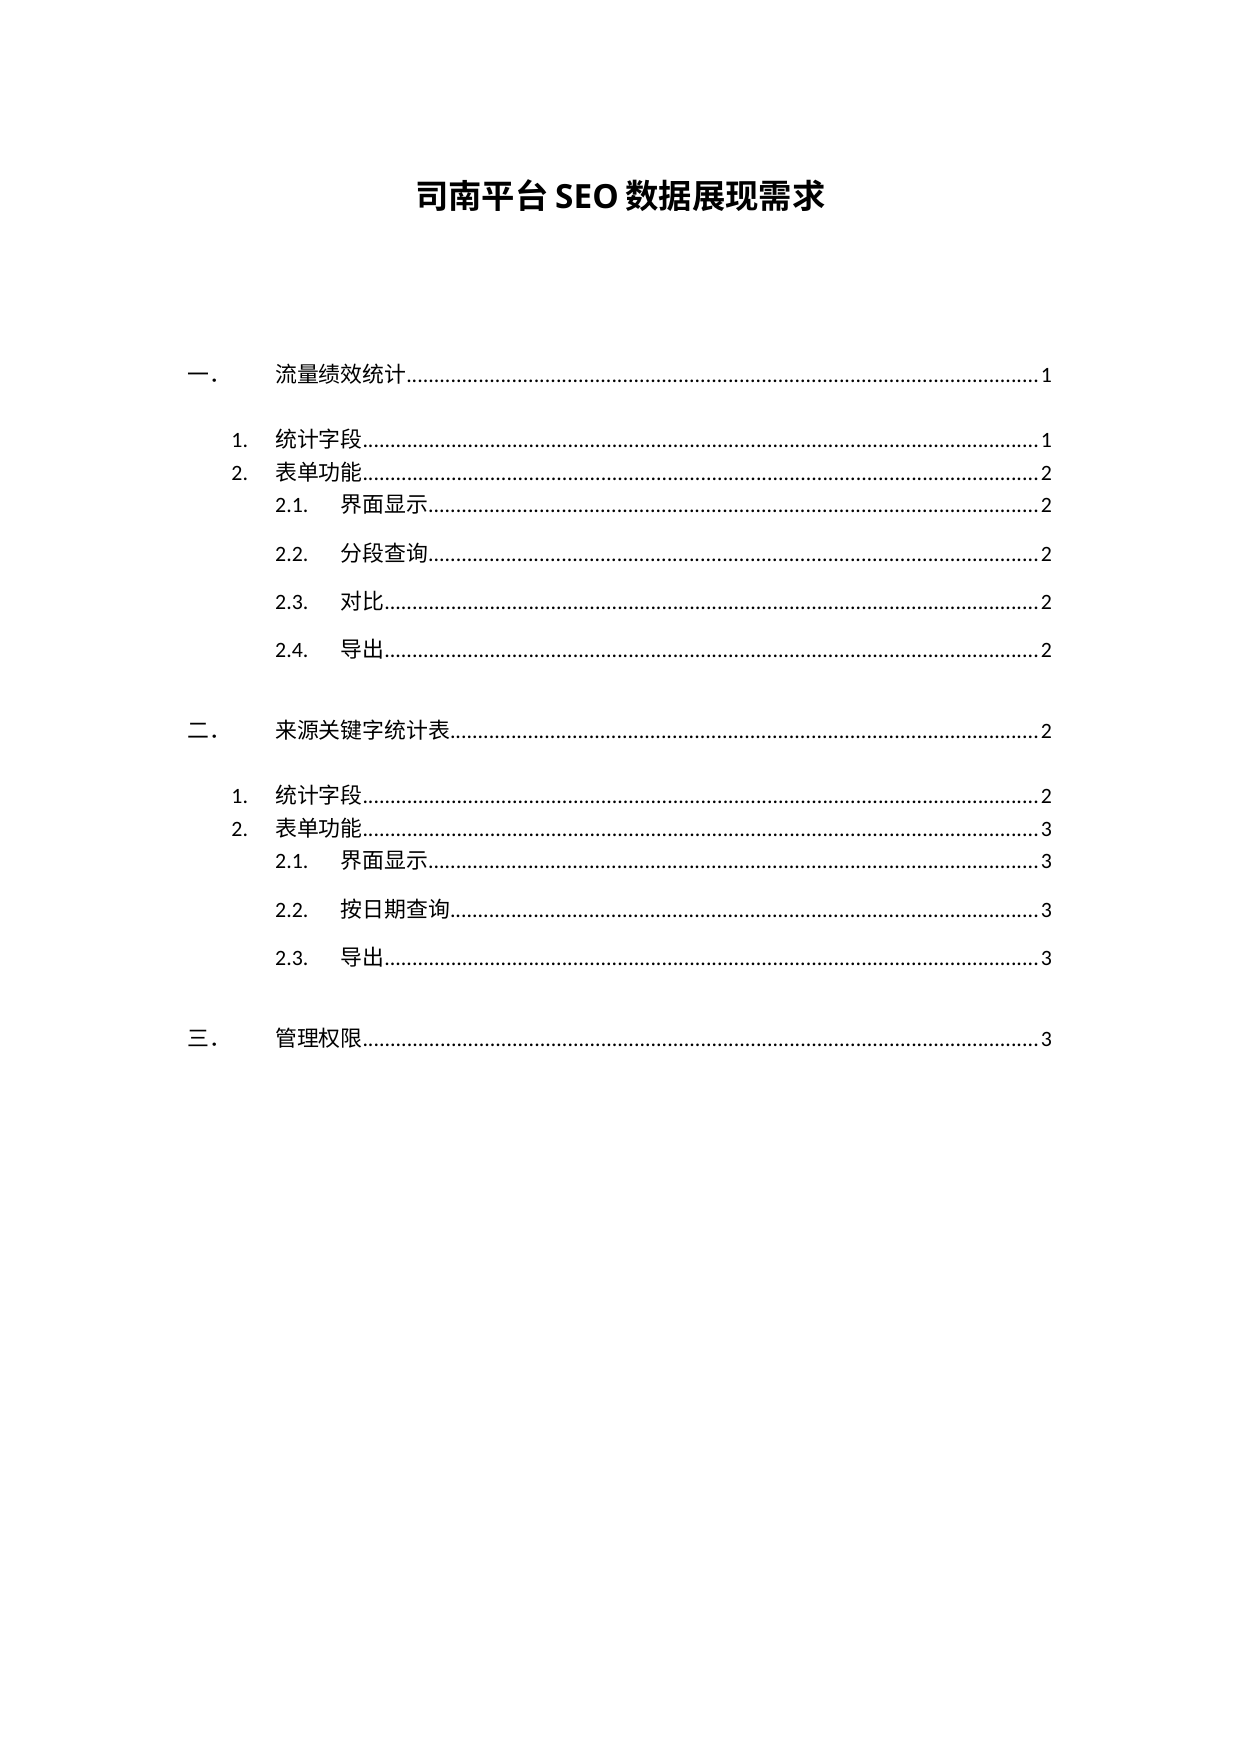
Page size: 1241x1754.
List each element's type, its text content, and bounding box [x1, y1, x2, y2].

text 2.1. 界面显示 3 [275, 843, 1053, 875]
text 2.3. 导出 3 [275, 939, 1053, 972]
text 二． 来源关键字统计表 2 [187, 713, 1053, 745]
text 2. 表单功能 2 [231, 454, 1053, 487]
text 2.3. 对比 2 [275, 584, 1053, 616]
text 一． 流量绩效统计 1 [187, 357, 1053, 389]
text 2. 表单功能 3 [231, 810, 1053, 843]
text 1. 统计字段 1 [231, 422, 1053, 454]
text 2.4. 导出 2 [275, 632, 1053, 664]
text 2.2. 按日期查询 3 [275, 891, 1053, 924]
text 1. 统计字段 2 [231, 778, 1053, 810]
text 三． 管理权限 3 [187, 1020, 1053, 1053]
text 司南平台SEO数据展现需求 [187, 162, 1053, 227]
text 2.2. 分段查询 2 [275, 535, 1053, 568]
text 2.1. 界面显示 2 [275, 487, 1053, 519]
